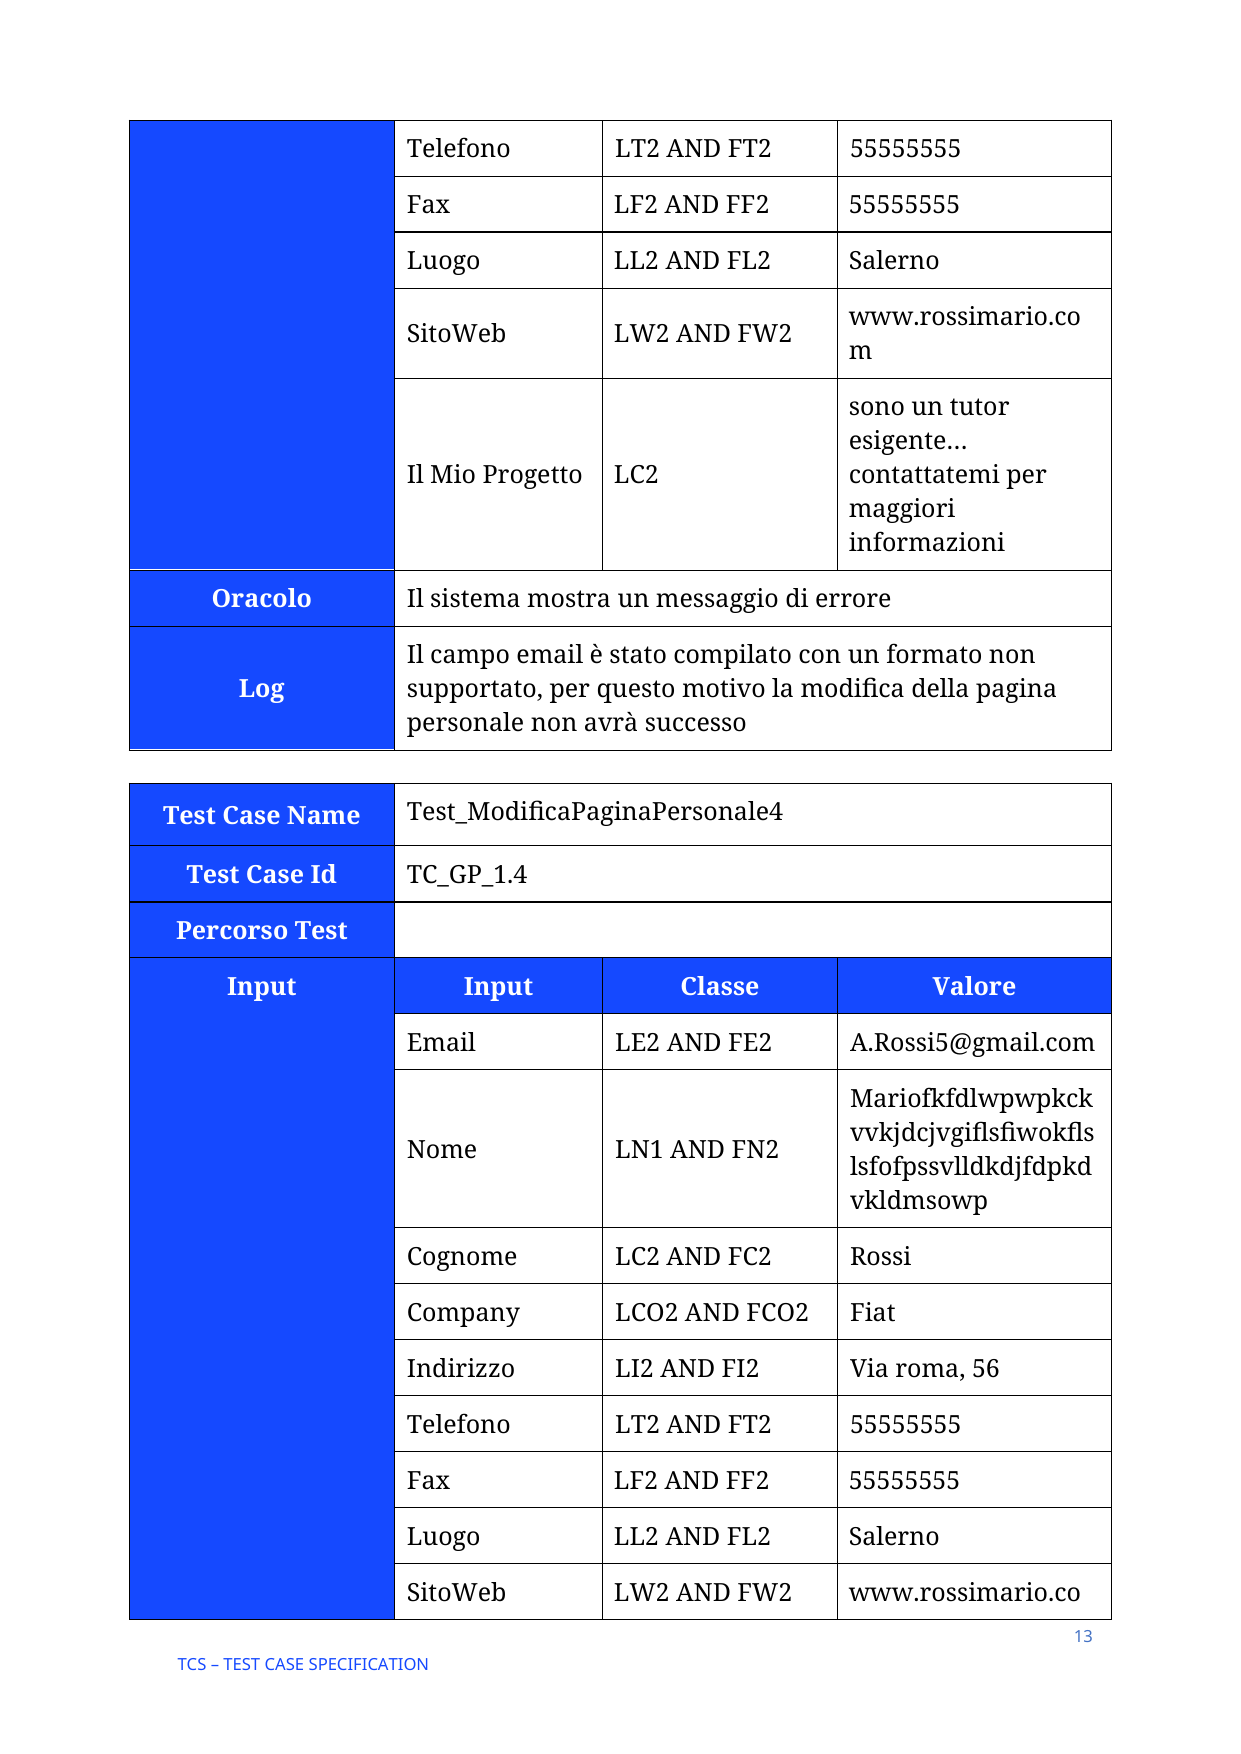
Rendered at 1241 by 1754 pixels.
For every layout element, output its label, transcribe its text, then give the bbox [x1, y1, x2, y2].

table_cell sono un tutor esigente… contattatemi per maggiori informazioni [838, 379, 1111, 569]
table_cell 55555555 [838, 121, 1111, 176]
table_cell Valore [838, 958, 1111, 1013]
table_cell Email [395, 1014, 602, 1069]
table_cell www.rossimario.com [838, 1564, 1111, 1619]
table_cell Test Case Id [130, 846, 394, 901]
table_cell Fax [395, 1452, 602, 1507]
table_cell Classe [603, 958, 837, 1013]
table_cell Il campo email è stato compilato con un formato non supportato, per questo motivo la modifica della pagina personale non avrà successo [395, 627, 1111, 749]
table_cell LF2 AND FF2 [603, 1452, 837, 1507]
table_cell Fiat [838, 1284, 1111, 1339]
table_cell Luogo [395, 233, 602, 287]
table_cell 55555555 [838, 1396, 1111, 1451]
table_cell LW2 AND FW2 [603, 1564, 837, 1619]
table_cell LF2 AND FF2 [603, 177, 837, 231]
table_cell 55555555 [838, 177, 1111, 231]
table_cell LCO2 AND FCO2 [603, 1284, 837, 1339]
table_cell SitoWeb [395, 1564, 602, 1619]
table_cell Via roma, 56 [838, 1340, 1111, 1395]
table_cell LT2 AND FT2 [603, 1396, 837, 1451]
table_cell TC_GP_1.4 [395, 846, 1111, 901]
table_cell LE2 AND FE2 [603, 1014, 837, 1069]
table_cell www.rossimario.com [838, 289, 1111, 377]
table_cell LT2 AND FT2 [603, 121, 837, 176]
table_cell SitoWeb [395, 289, 602, 377]
table_cell Luogo [395, 1508, 602, 1563]
table_cell Telefono [395, 121, 602, 176]
table_cell Salerno [838, 1508, 1111, 1563]
table_cell A.Rossi5@gmail.com [838, 1014, 1111, 1069]
table_cell LN1 AND FN2 [603, 1070, 837, 1227]
table_cell Fax [395, 177, 602, 231]
table_cell Nome [395, 1070, 602, 1227]
table_cell Telefono [395, 1396, 602, 1451]
table_header Test Case Name [130, 784, 394, 845]
table_cell [395, 903, 1111, 957]
table_cell LW2 AND FW2 [603, 289, 837, 377]
table_cell LL2 AND FL2 [603, 1508, 837, 1563]
table_cell Percorso Test [130, 903, 394, 957]
table_cell Il sistema mostra un messaggio di errore [395, 571, 1111, 626]
table_cell Rossi [838, 1228, 1111, 1283]
table_cell Oracolo [130, 571, 394, 626]
table_cell Mariofkfdlwpwpkckvvkjdcjvgiflsfiwokflslsfofpssvlldkdjfdpkdvkldmsowp [838, 1070, 1111, 1227]
table_cell LI2 AND FI2 [603, 1340, 837, 1395]
table_header Test_ModificaPaginaPersonale4 [395, 784, 1111, 845]
table_cell Salerno [838, 233, 1111, 287]
table_cell LC2 [603, 379, 837, 569]
table_cell LC2 AND FC2 [603, 1228, 837, 1283]
table_cell Input [395, 958, 602, 1013]
table_cell Indirizzo [395, 1340, 602, 1395]
table_cell Input [130, 958, 394, 1619]
table_cell 55555555 [838, 1452, 1111, 1507]
table_cell Log [130, 627, 394, 749]
table_cell Cognome [395, 1228, 602, 1283]
table_cell LL2 AND FL2 [603, 233, 837, 287]
table_cell Il Mio Progetto [395, 379, 602, 569]
table_cell Company [395, 1284, 602, 1339]
